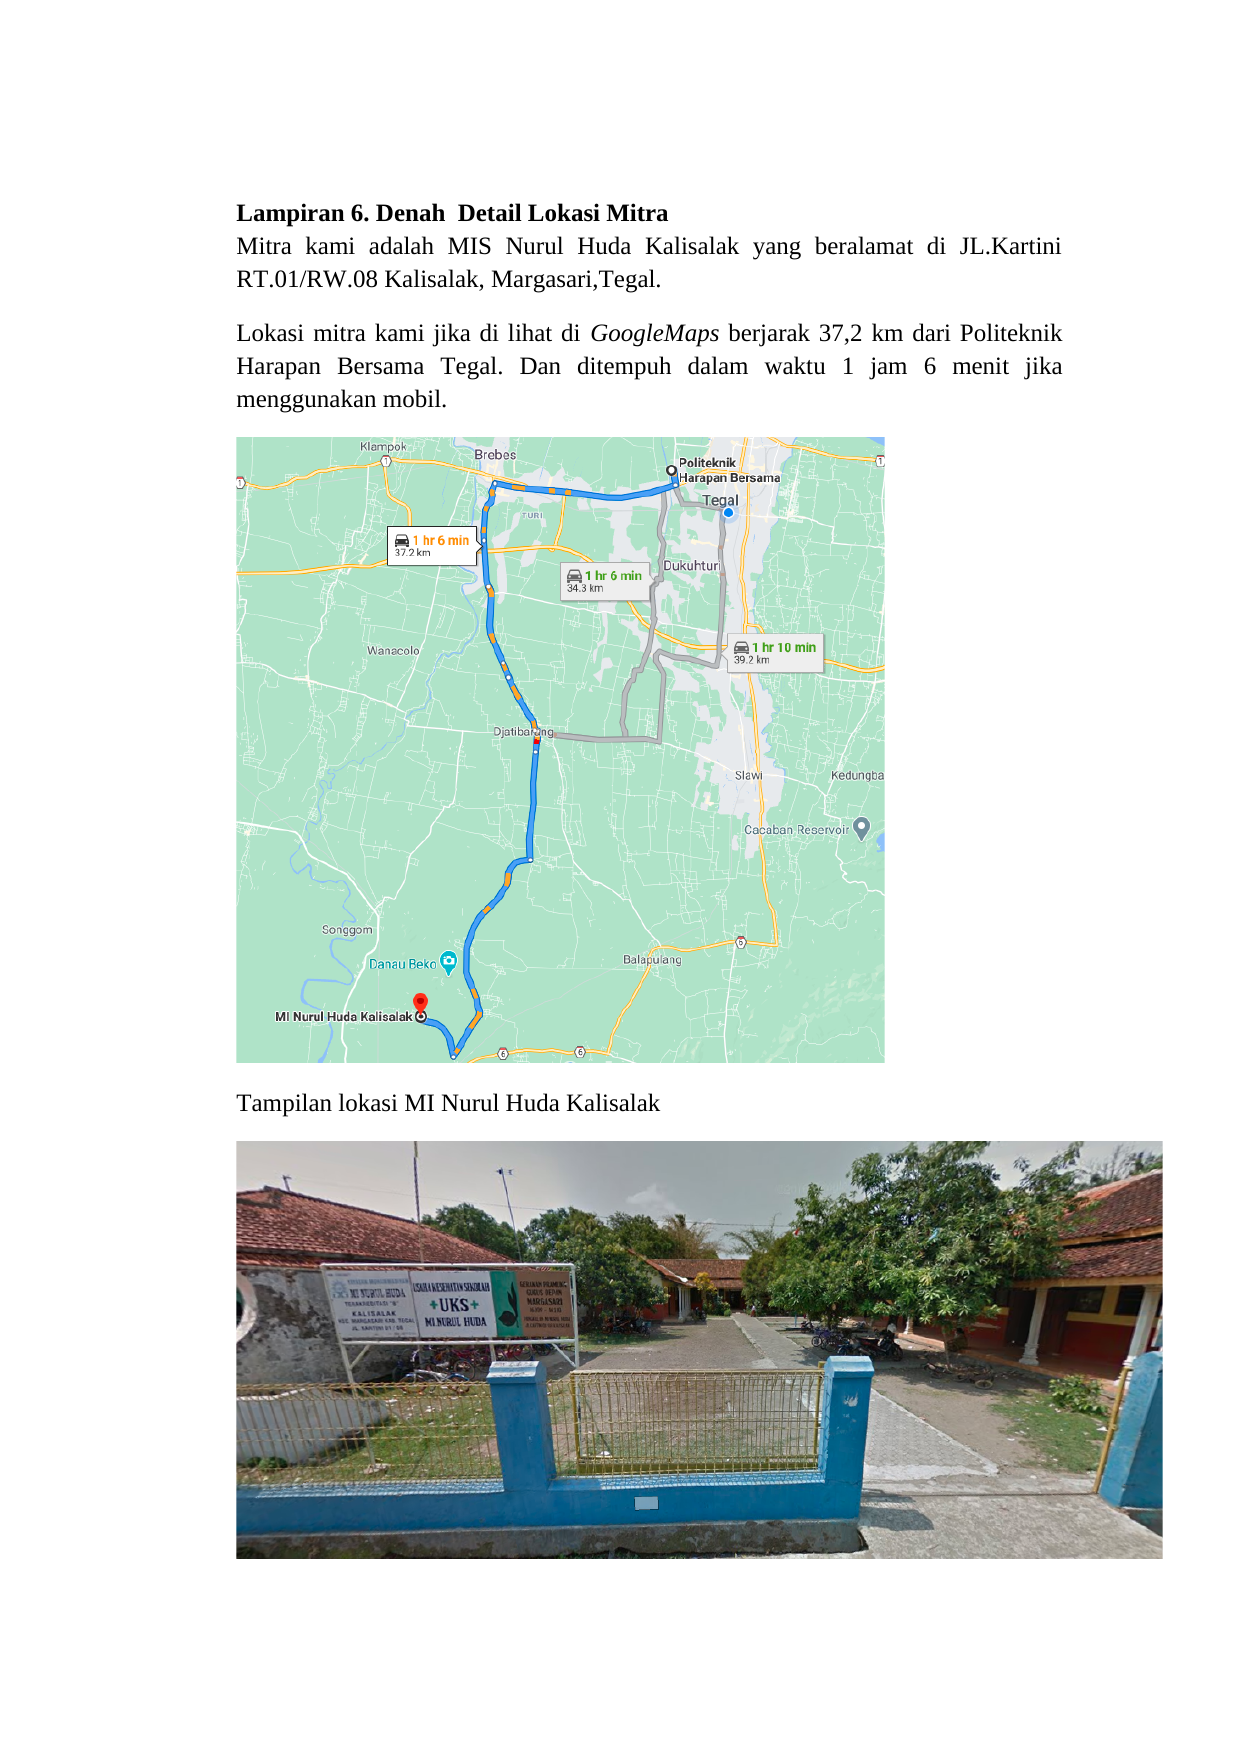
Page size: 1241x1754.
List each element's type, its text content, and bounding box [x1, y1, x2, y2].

subtitle Lampiran 6. Denah Detail Lokasi Mitra [236, 198, 1063, 227]
text Lokasi mitra kami jika di lihat di GoogleMaps berjarak 37,2 km dari Politeknik Harapan Bersama Tegal. Dan ditempuh dalam waktu 1 jam 6 menit jika menggunakan mobil. [236, 318, 1063, 413]
text Tampilan lokasi MI Nurul Huda Kalisalak [236, 1088, 1063, 1117]
picture [236, 1141, 1163, 1559]
picture [236, 437, 885, 1063]
text Mitra kami adalah MIS Nurul Huda Kalisalak yang beralamat di JL.Kartini RT.01/RW.08 Kalisalak, Margasari,Tegal. [236, 231, 1063, 293]
